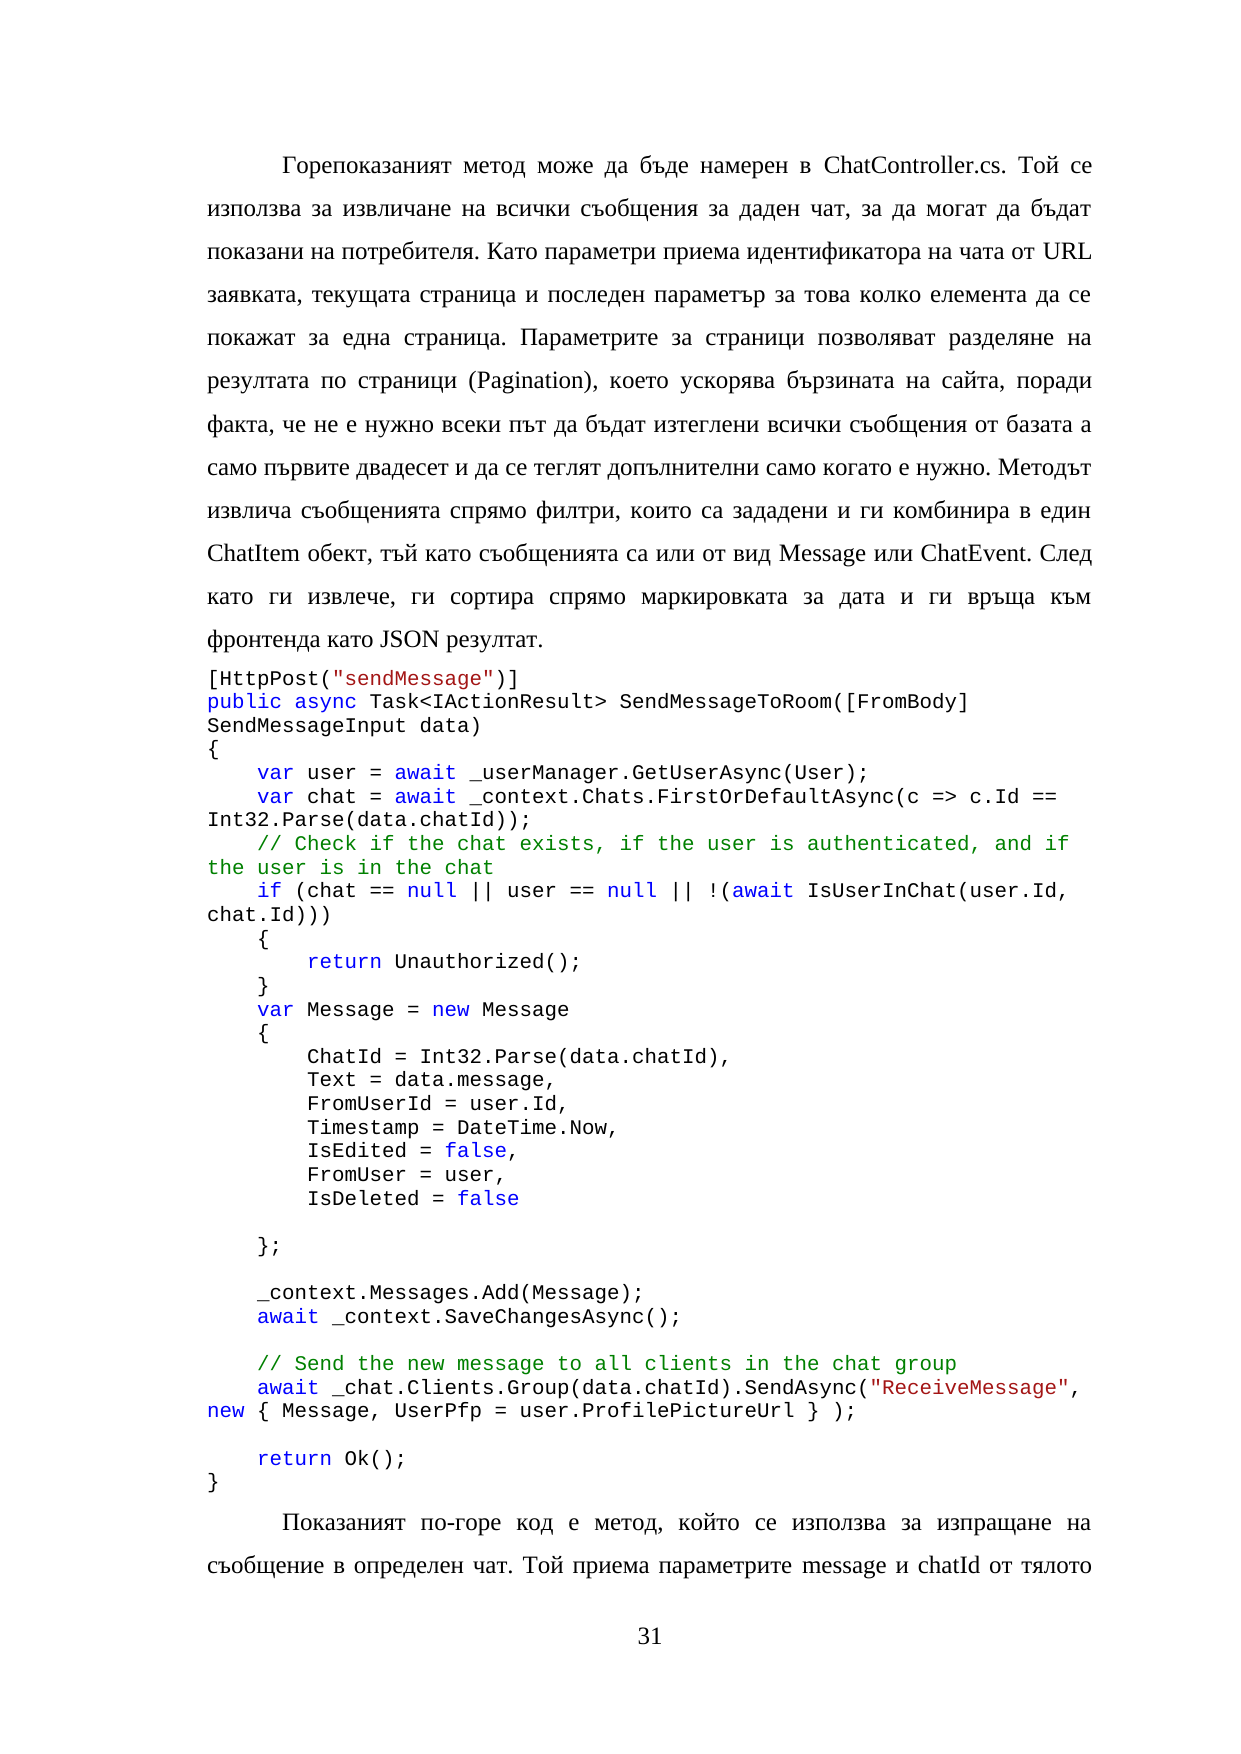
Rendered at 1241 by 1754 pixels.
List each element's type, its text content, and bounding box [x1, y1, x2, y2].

text // Check if the chat exists, if the user is authenticated, and if the user is in the chat [207, 833, 1092, 880]
text ChatId = Int32.Parse(data.chatId), [207, 1046, 1092, 1069]
text Text = data.message, [207, 1069, 1092, 1093]
text { [207, 1022, 1092, 1046]
text }; [207, 1235, 1092, 1259]
text var chat = await _context.Chats.FirstOrDefaultAsync(c => c.Id == Int32.Parse(data.chatId)); [207, 786, 1092, 833]
text await _context.SaveChangesAsync(); [207, 1306, 1092, 1329]
text _context.Messages.Add(Message); [207, 1282, 1092, 1306]
text { [207, 928, 1092, 951]
text FromUser = user, [207, 1164, 1092, 1188]
text if (chat == null || user == null || !(await IsUserInChat(user.Id, chat.Id))) [207, 880, 1092, 928]
text var user = await _userManager.GetUserAsync(User); [207, 762, 1092, 786]
text FromUserId = user.Id, [207, 1093, 1092, 1117]
text } [207, 1471, 1092, 1495]
text IsDeleted = false [207, 1188, 1092, 1211]
text return Unauthorized(); [207, 951, 1092, 975]
text // Send the new message to all clients in the chat group [207, 1353, 1092, 1377]
text { [207, 738, 1092, 762]
text IsEdited = false, [207, 1140, 1092, 1164]
text [HttpPost("sendMessage")] [207, 667, 1092, 691]
text } [207, 975, 1092, 998]
text public async Task<IActionResult> SendMessageToRoom([FromBody] SendMessageInput data) [207, 691, 1092, 738]
text Timestamp = DateTime.Now, [207, 1117, 1092, 1140]
text return Ok(); [207, 1448, 1092, 1471]
text await _chat.Clients.Group(data.chatId).SendAsync("ReceiveMessage", new { Message, UserPfp = user.ProfilePictureUrl } ); [207, 1377, 1092, 1424]
text Горепоказаният метод може да бъде намерен в ChatController.cs. Той се използва за извличане на всички съобщения за даден чат, за да могат да бъдат показани на потребителя. Като параметри приема идентификатора на чата от URL заявката, текущата страница и последен параметър за това колко елемента да се покажат за една страница. Параметрите за страници позволяват разделяне на резултата по страници (Pagination), което ускорява бързината на сайта, поради факта, че не е нужно всеки път да бъдат изтеглени всички съобщения от базата а само първите двадесет и да се теглят допълнителни само когато е нужно. Методът извлича съобщенията спрямо филтри, които са зададени и ги комбинира в един ChatItem обект, тъй като съобщенията са или от вид Message или ChatEvent. След като ги извлече, ги сортира спрямо маркировката за дата и ги връща към фронтенда като JSON резултат. [207, 150, 1092, 653]
text var Message = new Message [207, 998, 1092, 1022]
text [207, 1507, 1092, 1579]
